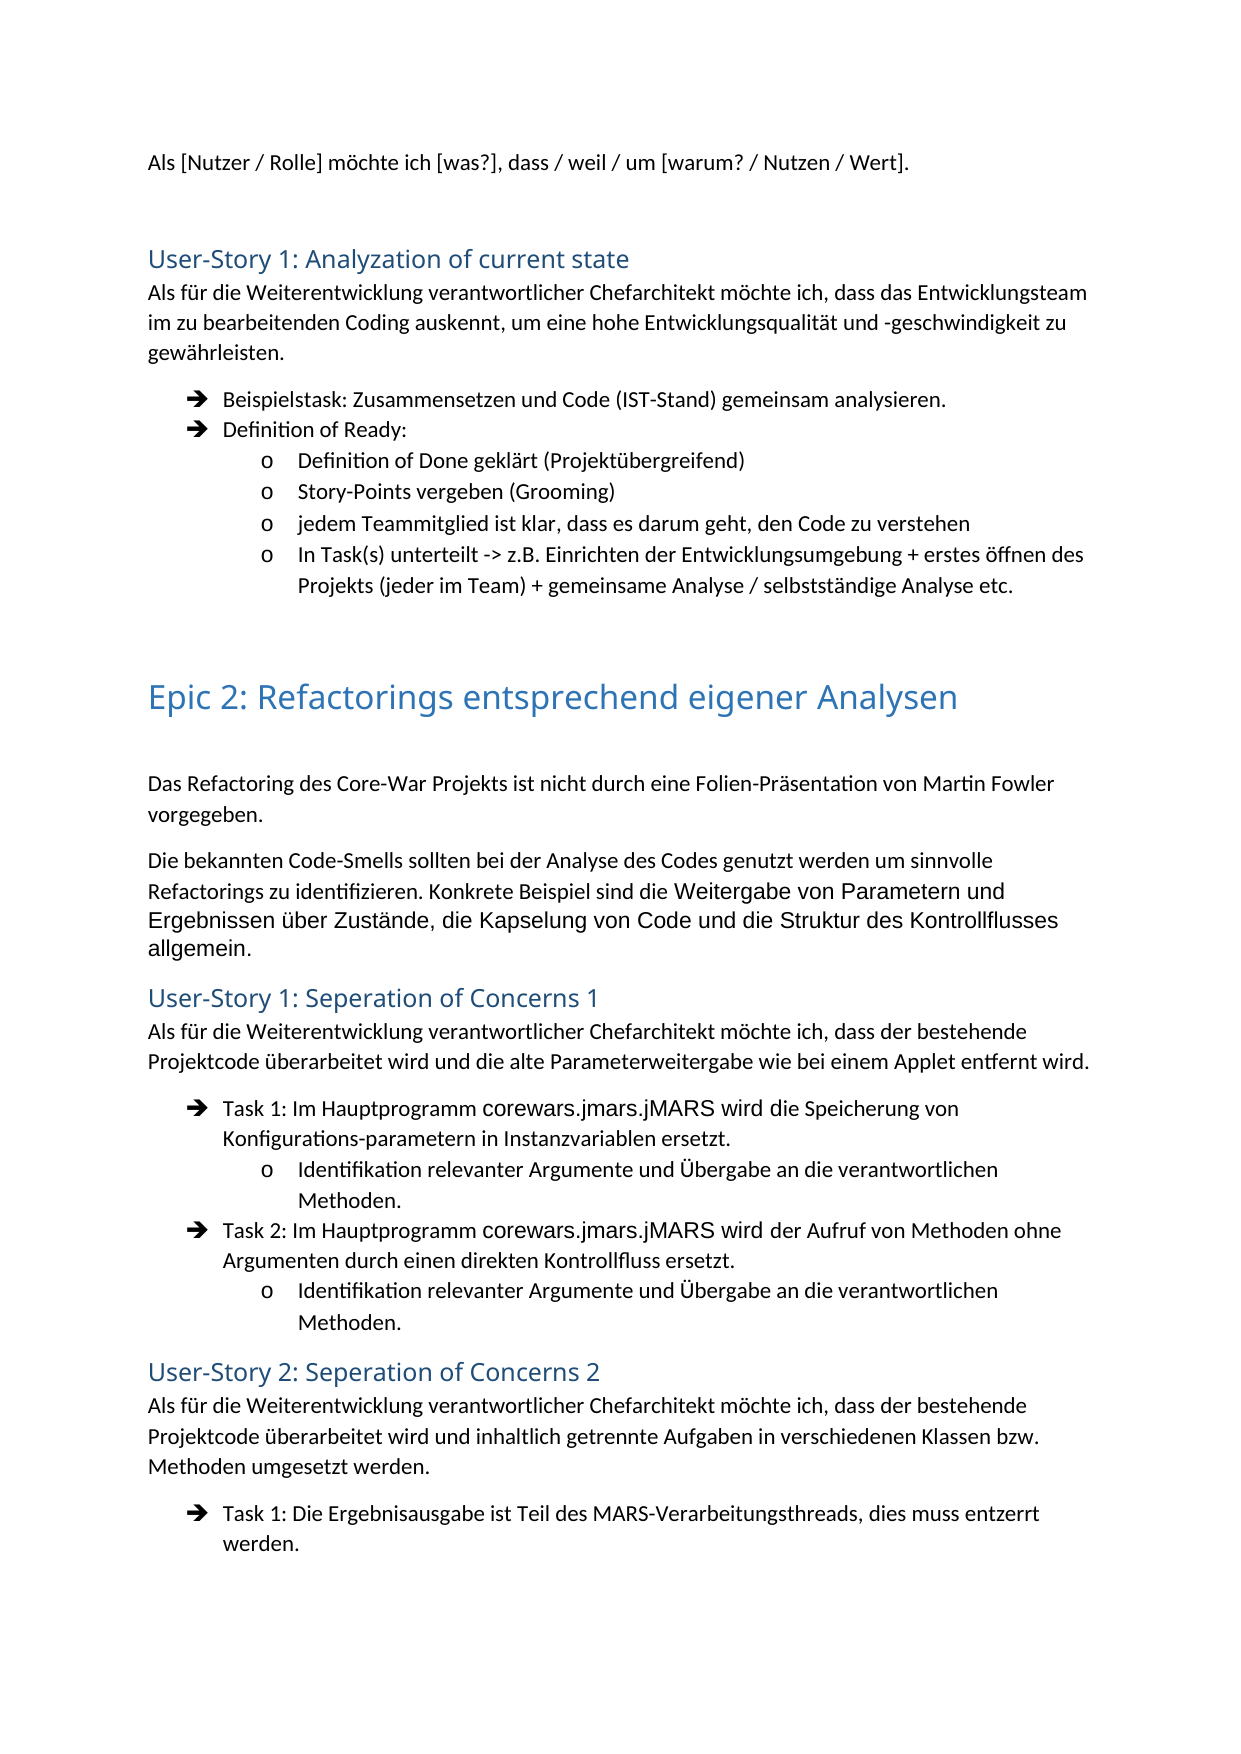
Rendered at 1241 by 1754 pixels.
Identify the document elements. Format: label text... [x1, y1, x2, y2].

text Als für die Weiterentwicklung verantwortlicher Chefarchitekt möchte ich, dass das Entwicklungsteam im zu bearbeitenden Coding auskennt, um eine hohe Entwicklungsqualität und -geschwindigkeit zu gewährleisten. [148, 278, 1093, 367]
text Als für die Weiterentwicklung verantwortlicher Chefarchitekt möchte ich, dass der bestehende Projektcode überarbeitet wird und die alte Parameterweitergabe wie bei einem Applet entfernt wird. [148, 1017, 1093, 1075]
text Als für die Weiterentwicklung verantwortlicher Chefarchitekt möchte ich, dass der bestehende Projektcode überarbeitet wird und inhaltlich getrennte Aufgaben in verschiedenen Klassen bzw. Methoden umgesetzt werden. [148, 1392, 1093, 1480]
list In Task(s) unterteilt -> z.B. Einrichten der Entwicklungsumgebung + erstes öffnen des Projekts (jeder im Team) + gemeinsame Analyse / selbstständige Analyse etc. [260, 540, 1093, 599]
list Definition of Ready: [185, 416, 1093, 444]
list Task 1: Im Hauptprogramm corewars.jmars.jMARS wird die Speicherung von Konfigurations-parametern in Instanzvariablen ersetzt. [185, 1094, 1093, 1152]
list Identifikation relevanter Argumente und Übergabe an die verantwortlichen Methoden. [260, 1277, 1093, 1336]
list Definition of Done geklärt (Projektübergreifend) [260, 446, 1093, 475]
subtitle User-Story 1: Seperation of Concerns 1 [148, 980, 1093, 1014]
list Task 2: Im Hauptprogramm corewars.jmars.jMARS wird der Aufruf von Methoden ohne Argumenten durch einen direkten Kontrollfluss ersetzt. [185, 1216, 1093, 1274]
text Die bekannten Code-Smells sollten bei der Analyse des Codes genutzt werden um sinnvolle Refactorings zu identifizieren. Konkrete Beispiel sind die Weitergabe von Parametern und Ergebnissen über Zustände, die Kapselung von Code und die Struktur des Kontrollflusses allgemein. [148, 847, 1093, 962]
list Task 1: Die Ergebnisausgabe ist Teil des MARS-Verarbeitungsthreads, dies muss entzerrt werden. [185, 1499, 1093, 1557]
list jedem Teammitglied ist klar, dass es darum geht, den Code zu verstehen [260, 509, 1093, 538]
text Als [Nutzer / Rolle] möchte ich [was?], dass / weil / um [warum? / Nutzen / Wert]. [148, 148, 1093, 176]
subtitle User-Story 2: Seperation of Concerns 2 [148, 1355, 1093, 1389]
subtitle User-Story 1: Analyzation of current state [148, 241, 1093, 275]
list Story-Points vergeben (Grooming) [260, 477, 1093, 506]
text Das Refactoring des Core-War Projekts ist nicht durch eine Folien-Präsentation von Martin Fowler vorgegeben. [148, 769, 1093, 828]
list Beispielstask: Zusammensetzen und Code (IST-Stand) gemeinsam analysieren. [185, 385, 1093, 413]
subtitle Epic 2: Refactorings entsprechend eigener Analysen [148, 674, 1093, 719]
list Identifikation relevanter Argumente und Übergabe an die verantwortlichen Methoden. [260, 1155, 1093, 1214]
